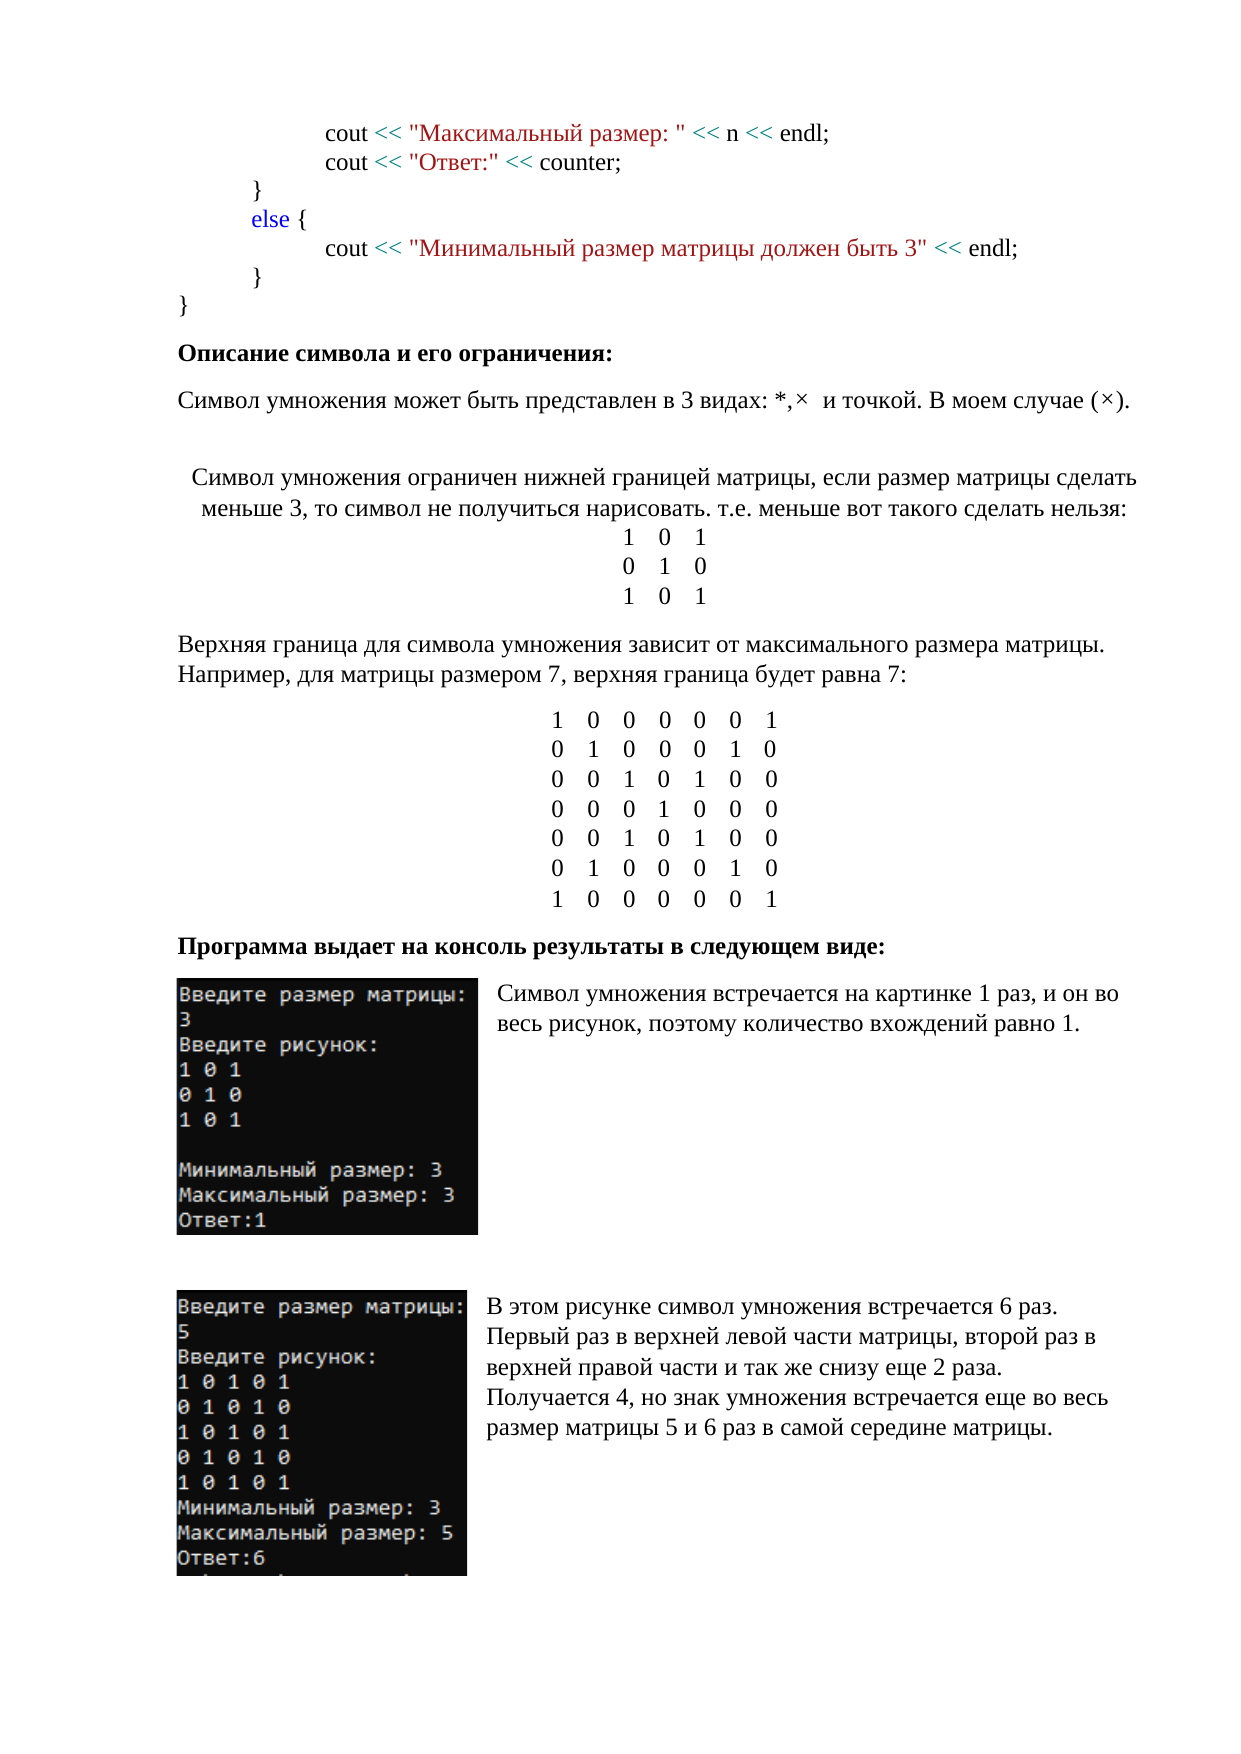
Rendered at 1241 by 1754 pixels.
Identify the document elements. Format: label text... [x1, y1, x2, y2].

text cout << "Максимальный размер: " << n << endl; [177, 118, 1152, 147]
text В этом рисунке символ умножения встречается 6 раз. Первый раз в верхней левой части матрицы, второй раз в верхней правой части и так же снизу еще 2 раза. Получается 4, но знак умножения встречается еще во весь размер матрицы 5 и 6 раз в самой середине матрицы. [468, 1291, 1152, 1441]
text Символ умножения может быть представлен в 3 видах: *, и точкой. В моем случае (). [177, 385, 1152, 413]
text } [177, 262, 1152, 291]
text Верхняя граница для символа умножения зависит от максимального размера матрицы. Например, для матрицы размером 7, верхняя граница будет равна 7: [177, 629, 1152, 688]
text } [177, 176, 1152, 204]
text } [177, 291, 1152, 319]
picture [176, 978, 479, 1235]
text cout << "Ответ:" << counter; [177, 147, 1152, 176]
text Описание символа и его ограничения: [177, 338, 1152, 366]
text Символ умножения встречается на картинке 1 раз, и он во весь рисунок, поэтому количество вхождений равно 1. [479, 978, 1152, 1037]
text cout << "Минимальный размер матрицы должен быть 3" << endl; [177, 233, 1152, 262]
text Символ умножения ограничен нижней границей матрицы, если размер матрицы сделать меньше 3, то символ не получиться нарисовать. т.е. меньше вот такого сделать нельзя: [177, 432, 1152, 610]
text Программа выдает на консоль результаты в следующем виде: [177, 931, 1152, 959]
picture [176, 1290, 468, 1576]
text else { [177, 204, 1152, 233]
